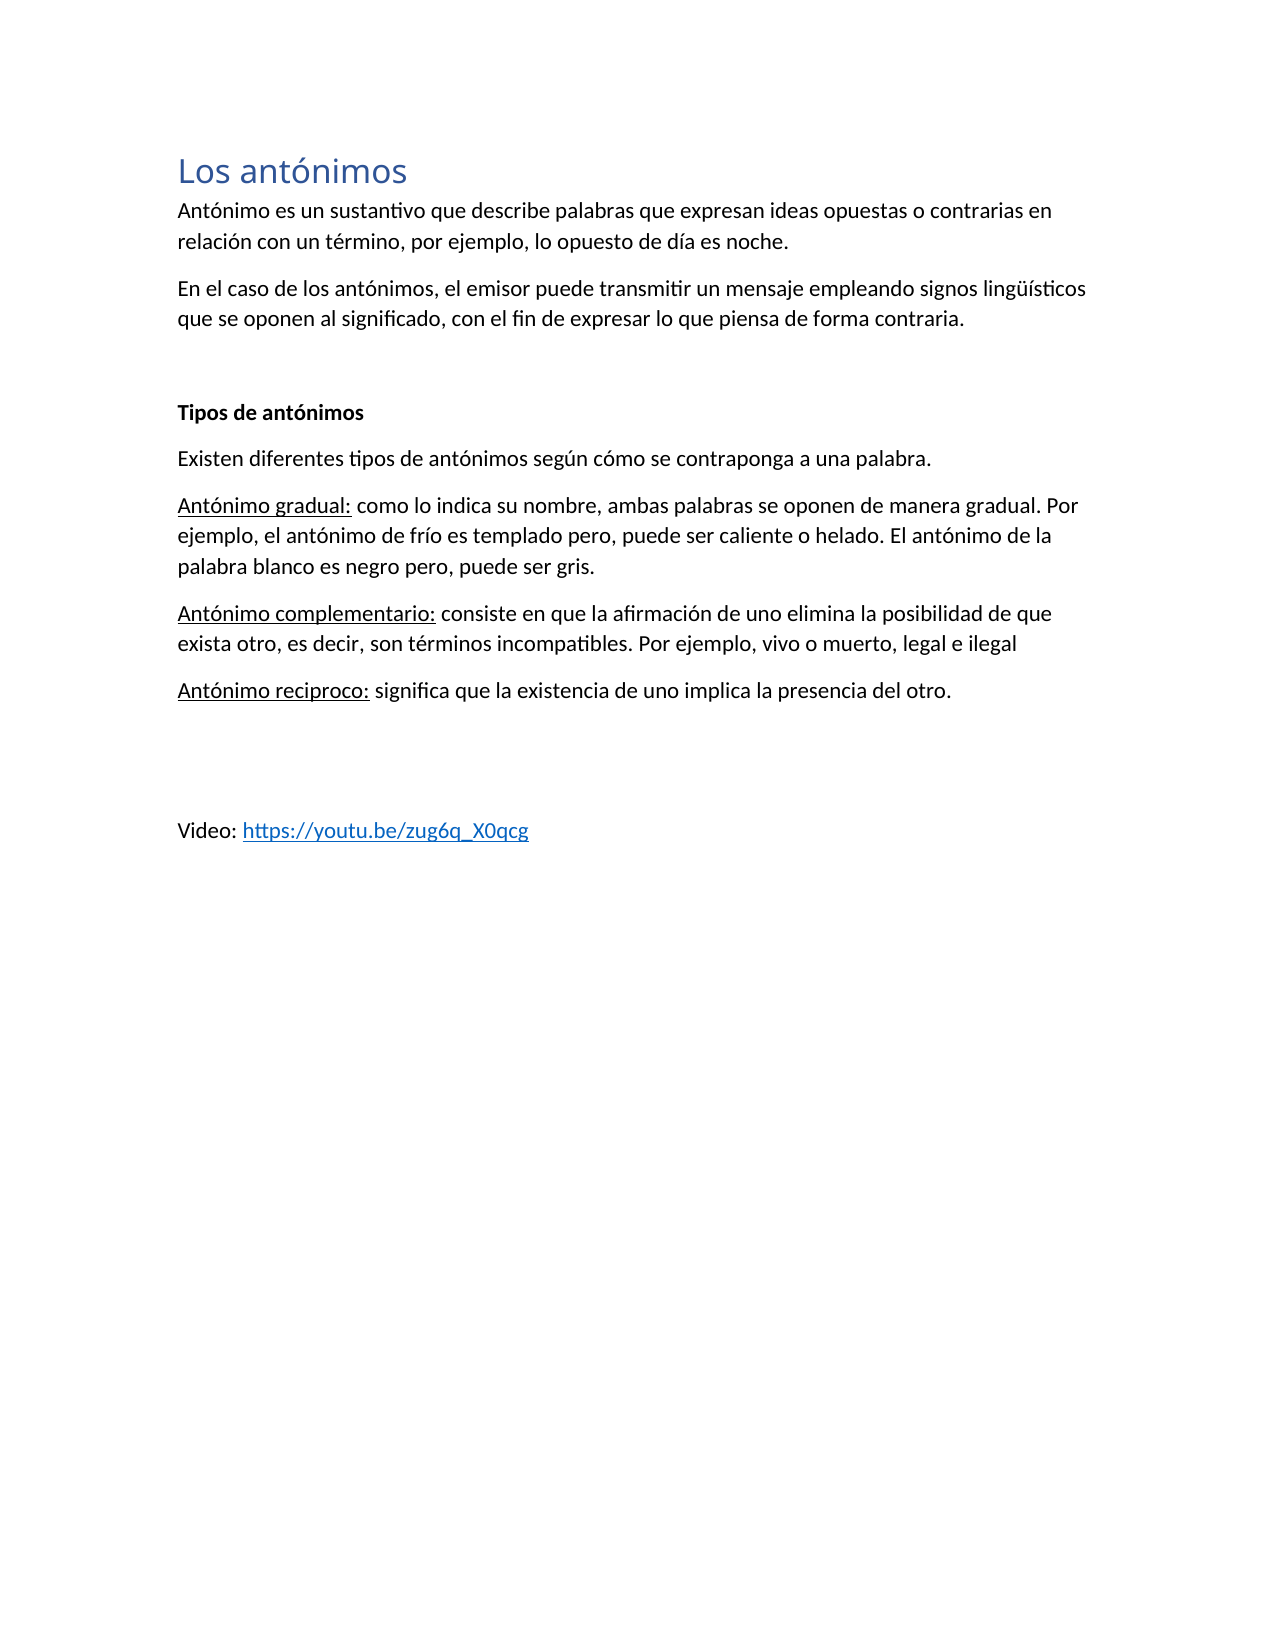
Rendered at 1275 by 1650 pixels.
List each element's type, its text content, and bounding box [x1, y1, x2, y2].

text Existen diferentes tipos de antónimos según cómo se contraponga a una palabra. [177, 444, 1098, 472]
text En el caso de los antónimos, el emisor puede transmitir un mensaje empleando signos lingüísticos que se oponen al significado, con el fin de expresar lo que piensa de forma contraria. [177, 274, 1098, 332]
text Video: https://youtu.be/zug6q_X0qcg [177, 816, 1098, 844]
text Antónimo reciproco: significa que la existencia de uno implica la presencia del otro. [177, 676, 1098, 704]
text Antónimo es un sustantivo que describe palabras que expresan ideas opuestas o contrarias en relación con un término, por ejemplo, lo opuesto de día es noche. [177, 197, 1098, 255]
text Antónimo gradual: como lo indica su nombre, ambas palabras se oponen de manera gradual. Por ejemplo, el antónimo de frío es templado pero, puede ser caliente o helado. El antónimo de la palabra blanco es negro pero, puede ser gris. [177, 491, 1098, 580]
text Tipos de antónimos [177, 398, 1098, 426]
text Antónimo complementario: consiste en que la afirmación de uno elimina la posibilidad de que exista otro, es decir, son términos incompatibles. Por ejemplo, vivo o muerto, legal e ilegal [177, 599, 1098, 657]
subtitle Los antónimos [177, 148, 1098, 193]
